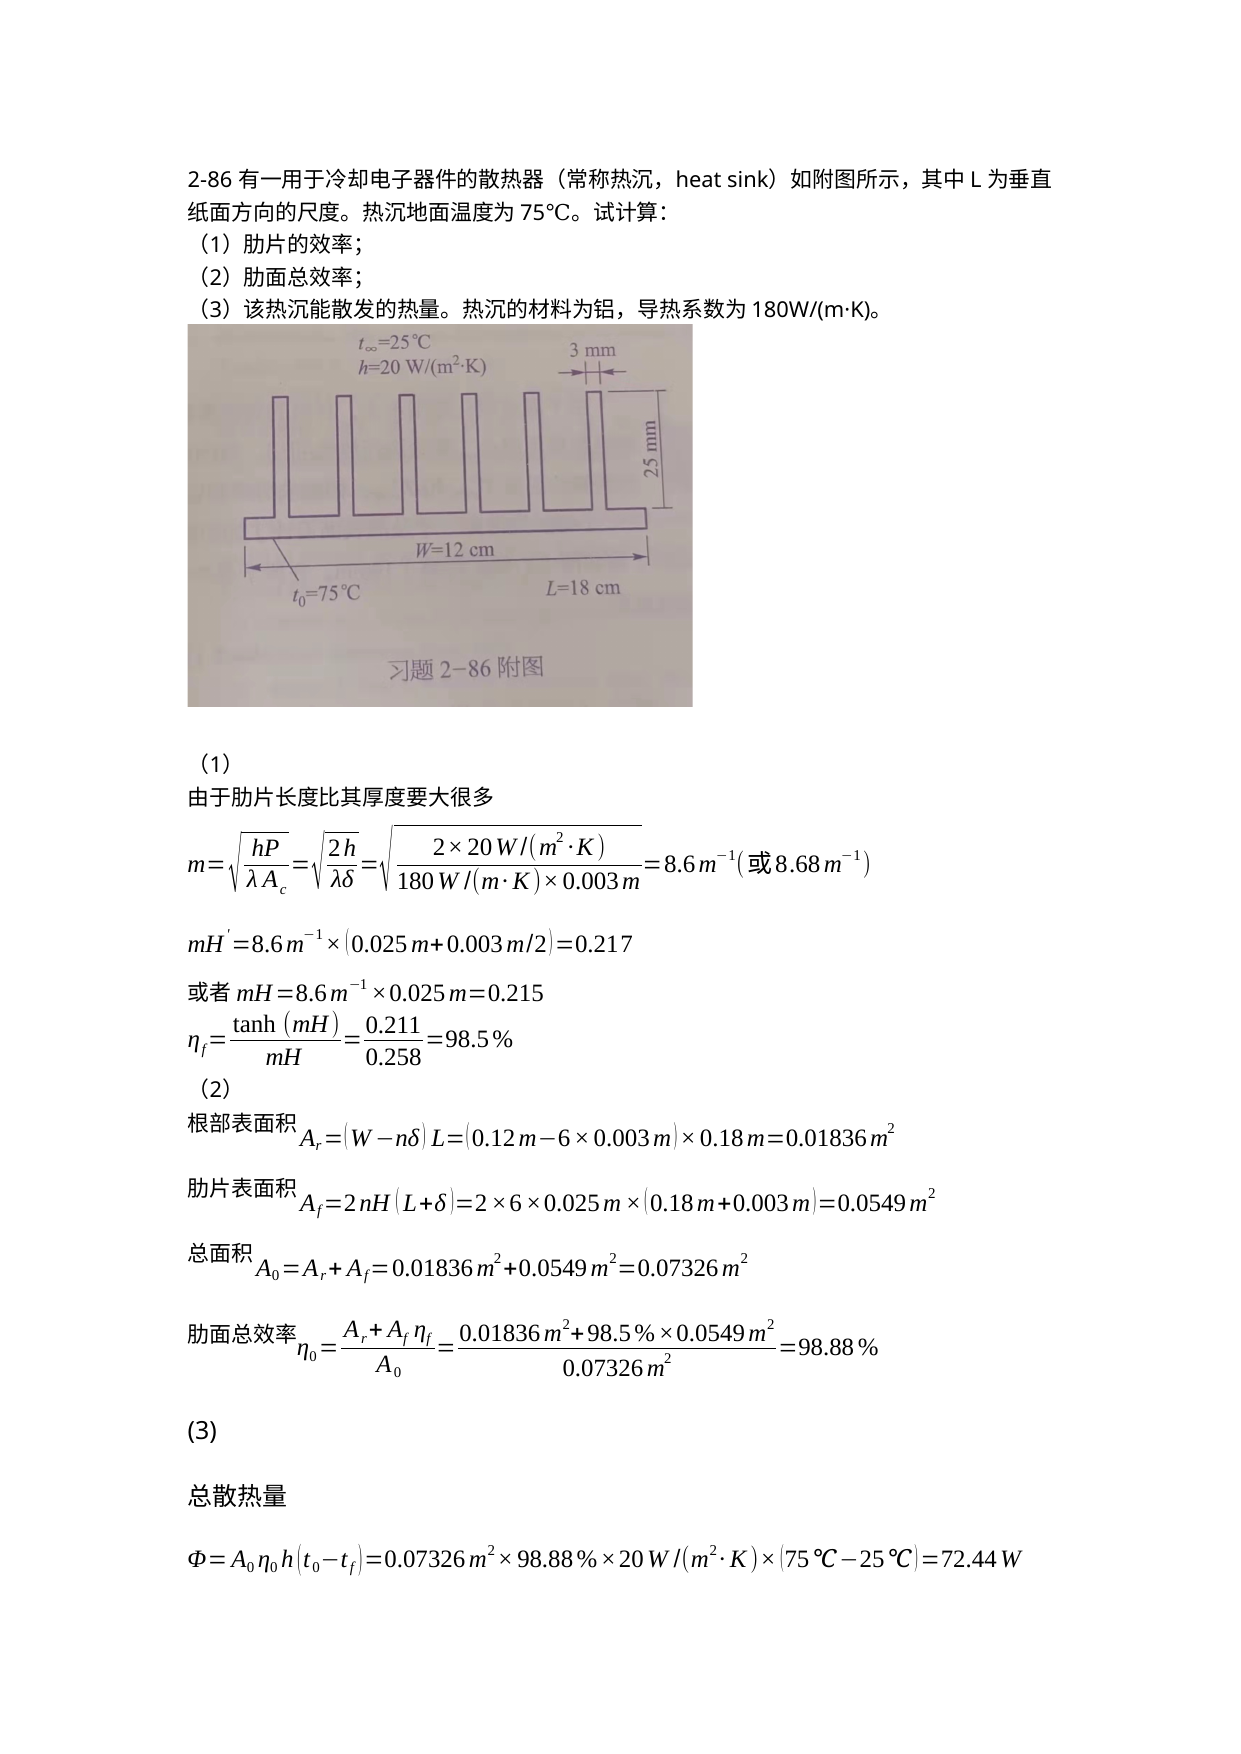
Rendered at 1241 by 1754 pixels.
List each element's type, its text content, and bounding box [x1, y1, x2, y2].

text （1）肋片的效率； [187, 227, 1053, 259]
text 肋面总效率 [187, 1299, 1053, 1397]
text 2-86 有一用于冷却电子器件的散热器（常称热沉，heat sink）如附图所示，其中L 为垂直 [187, 162, 1053, 194]
picture [187, 324, 693, 707]
text 根部表面积 [187, 1104, 1053, 1169]
text 由于肋片长度比其厚度要大很多 [187, 779, 1053, 812]
text 肋片表面积 [187, 1169, 1053, 1234]
text （2）肋面总效率； [187, 259, 1053, 292]
text 总散热量 [187, 1462, 1053, 1527]
text (3) [187, 1397, 1053, 1462]
text 总面积 [187, 1234, 1053, 1299]
text （2） [187, 1072, 1053, 1104]
text 或者 [187, 974, 1053, 1007]
text （3）该热沉能散发的热量。热沉的材料为铝，导热系数为180W/(m·K)。 [187, 292, 1053, 324]
text 纸面方向的尺度。热沉地面温度为75℃。试计算： [187, 194, 1053, 227]
text （1） [187, 747, 1053, 779]
